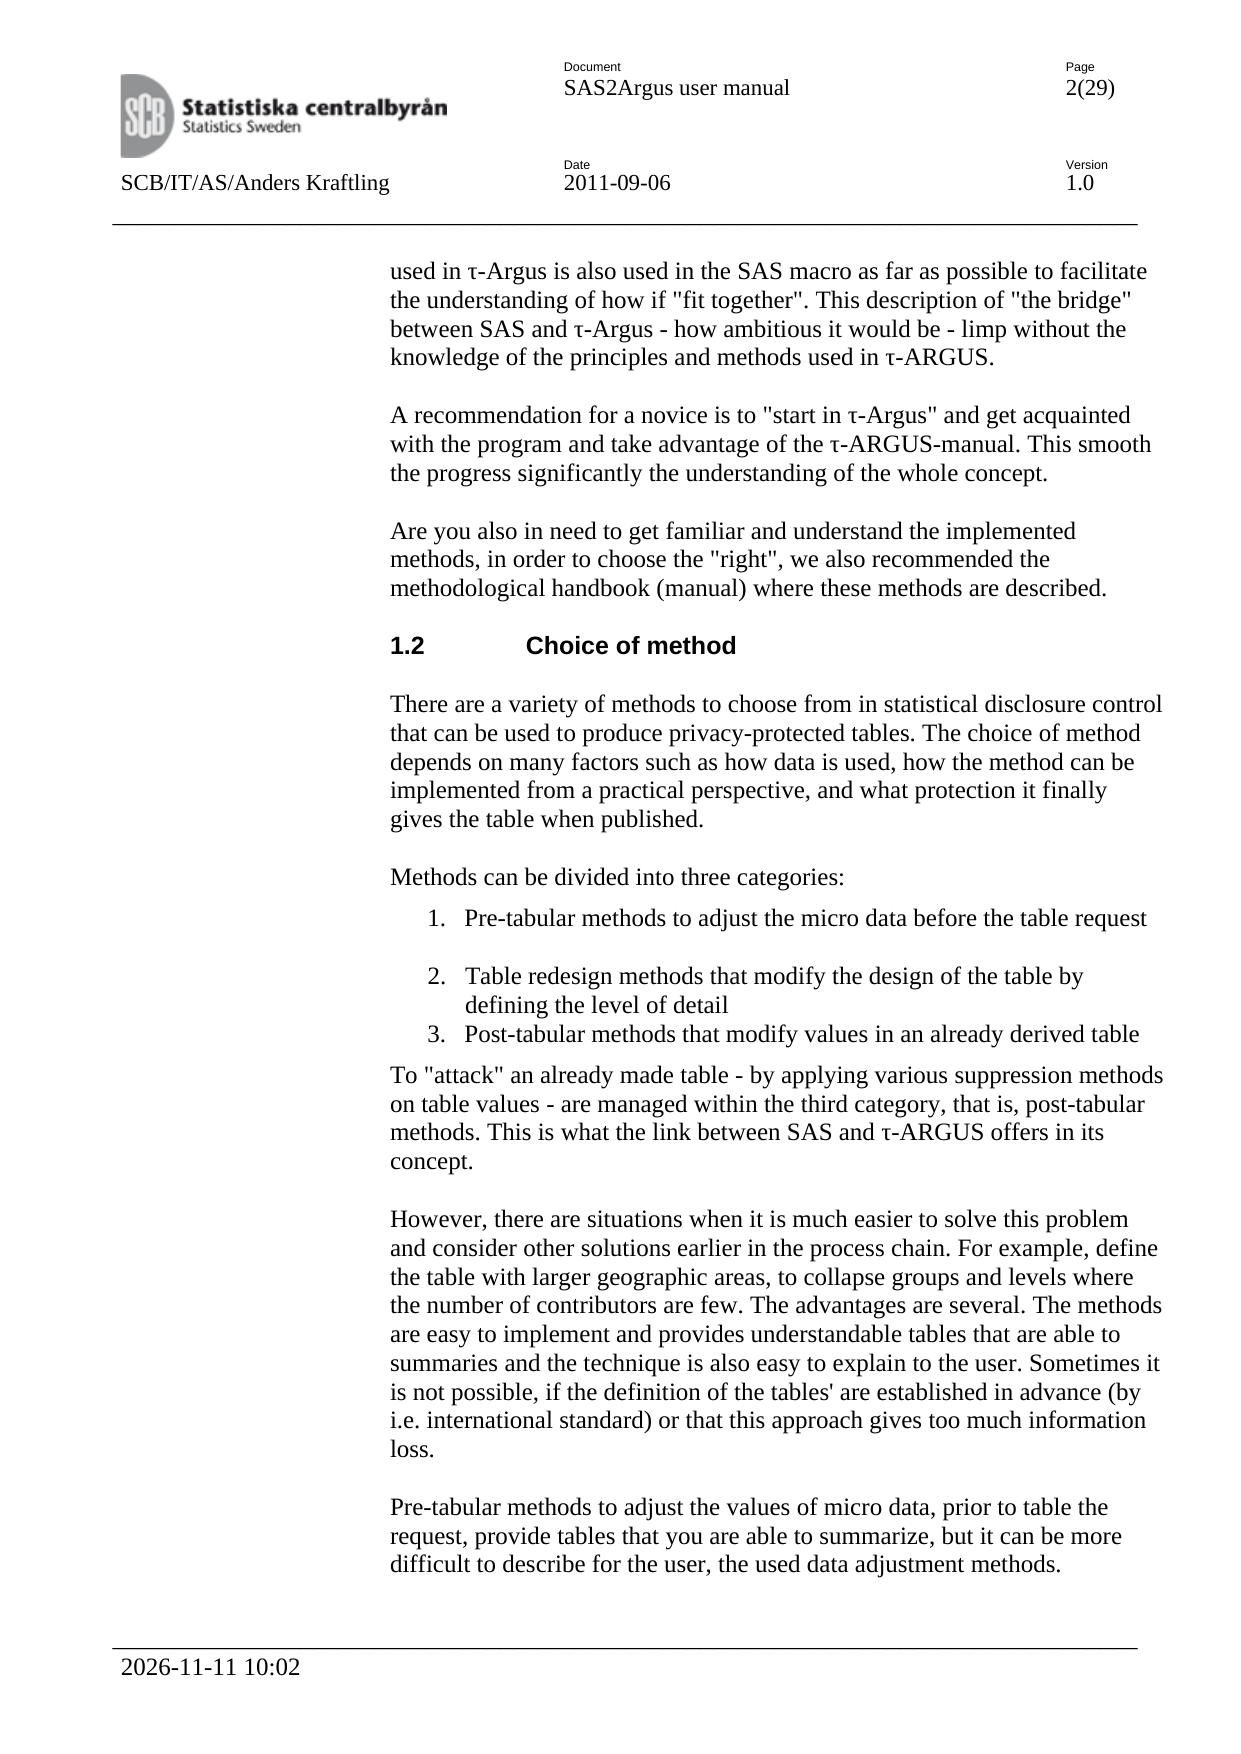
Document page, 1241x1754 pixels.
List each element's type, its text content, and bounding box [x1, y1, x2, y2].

text Methods can be divided into three categories: [390, 862, 1165, 891]
text A recommendation for a novice is to "start in τ-Argus" and get acquainted with the program and take advantage of the τ-ARGUS-manual. This smooth the progress significantly the understanding of the whole concept. [390, 400, 1165, 487]
text There are a variety of methods to choose from in statistical disclosure control that can be used to produce privacy-protected tables. The choice of method depends on many factors such as how data is used, how the method can be implemented from a practical perspective, and what protection it finally gives the table when published. [390, 689, 1165, 833]
picture [120, 74, 447, 158]
list Post-tabular methods that modify values ​​in an already derived table [427, 1048, 1165, 1077]
list Table redesign methods that modify the design of the table by defining the level of detail [427, 961, 1165, 1019]
list Pre-tabular methods to adjust the micro data before the table request [427, 903, 1165, 932]
text Pre-tabular methods to adjust the values ​​of micro data, prior to table the request, provide tables that you are able to summarize, but it can be more difficult to describe for the user, the used data adjustment methods. [390, 1521, 1165, 1607]
text Are you also in need to get familiar and understand the implemented methods, in order to choose the "right", we also recommended the methodological handbook (manual) where these methods are described. [390, 516, 1165, 602]
subtitle Choice of method [390, 631, 1165, 660]
text To "attack" an already made ​​table - by applying various suppression methods on table values ​​- are managed within the third category, that is, post-tabular methods. This is what the link between SAS and τ-ARGUS offers in its concept. [390, 1089, 1165, 1204]
text However, there are situations when it is much easier to solve this problem and consider other solutions earlier in the process chain. For example, define the table with larger geographic areas, to collapse groups and levels where the number of contributors are few. The advantages are several. The methods are easy to implement and provides understandable tables that are able to summaries and the technique is also easy to explain to the user. Sometimes it is not possible, if the definition of the tables' are established in advance (by i.e. international standard) or that this approach gives too much information loss. [390, 1233, 1165, 1492]
